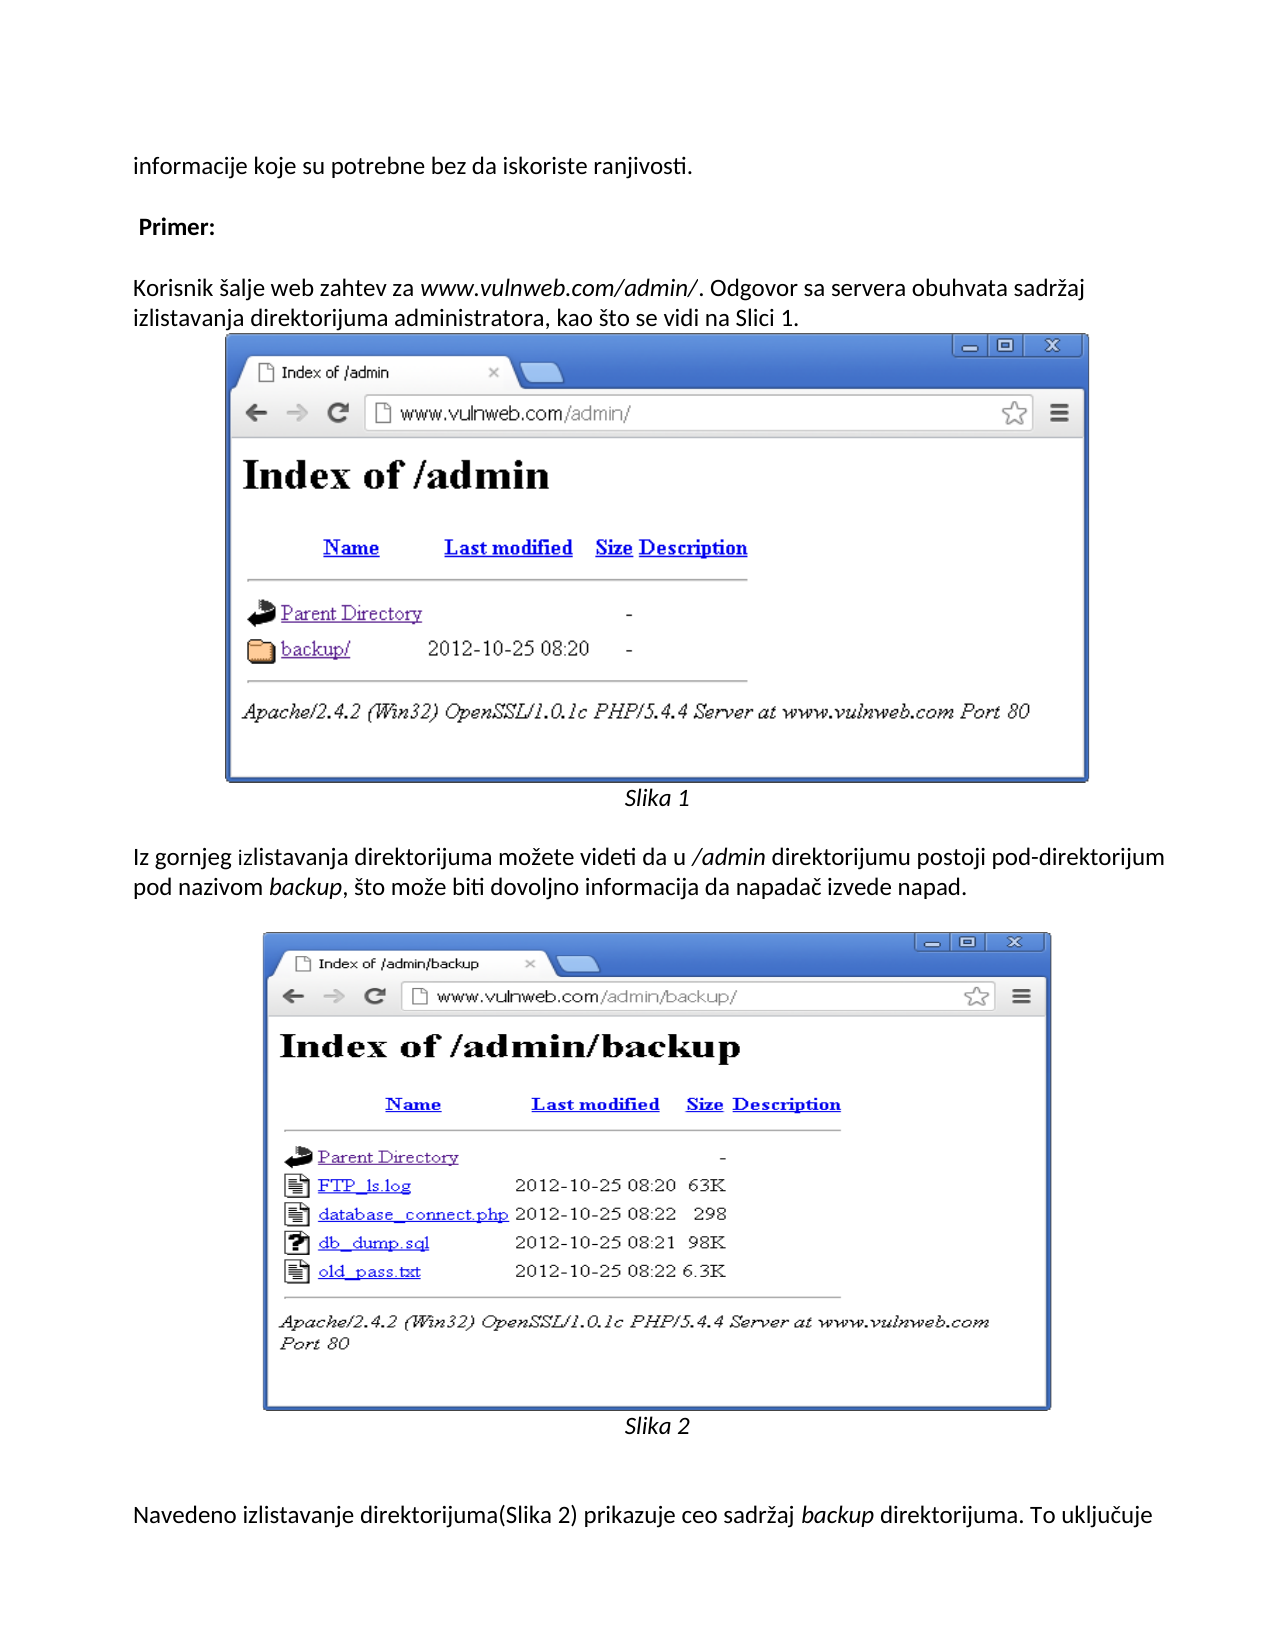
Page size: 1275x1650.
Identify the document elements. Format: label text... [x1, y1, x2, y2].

text Korisnik šalje web zahtev za www.vulnweb.com/admin/. Odgovor sa servera obuhvata sadržaj izlistavanja direktorijuma administratora, kao što se vidi na Slici 1. [133, 242, 1181, 333]
text Slika 1 [133, 782, 1181, 841]
text Slika 2 [133, 1410, 1181, 1469]
picture [225, 333, 1090, 783]
picture [262, 932, 1052, 1411]
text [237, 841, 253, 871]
text Iz gornjeg izlistavanja direktorijuma možete videti da u /admin direktorijumu postoji pod-direktorijum pod nazivom backup, što može biti dovoljno informacija da napadač izvede napad. [968, 841, 1181, 902]
